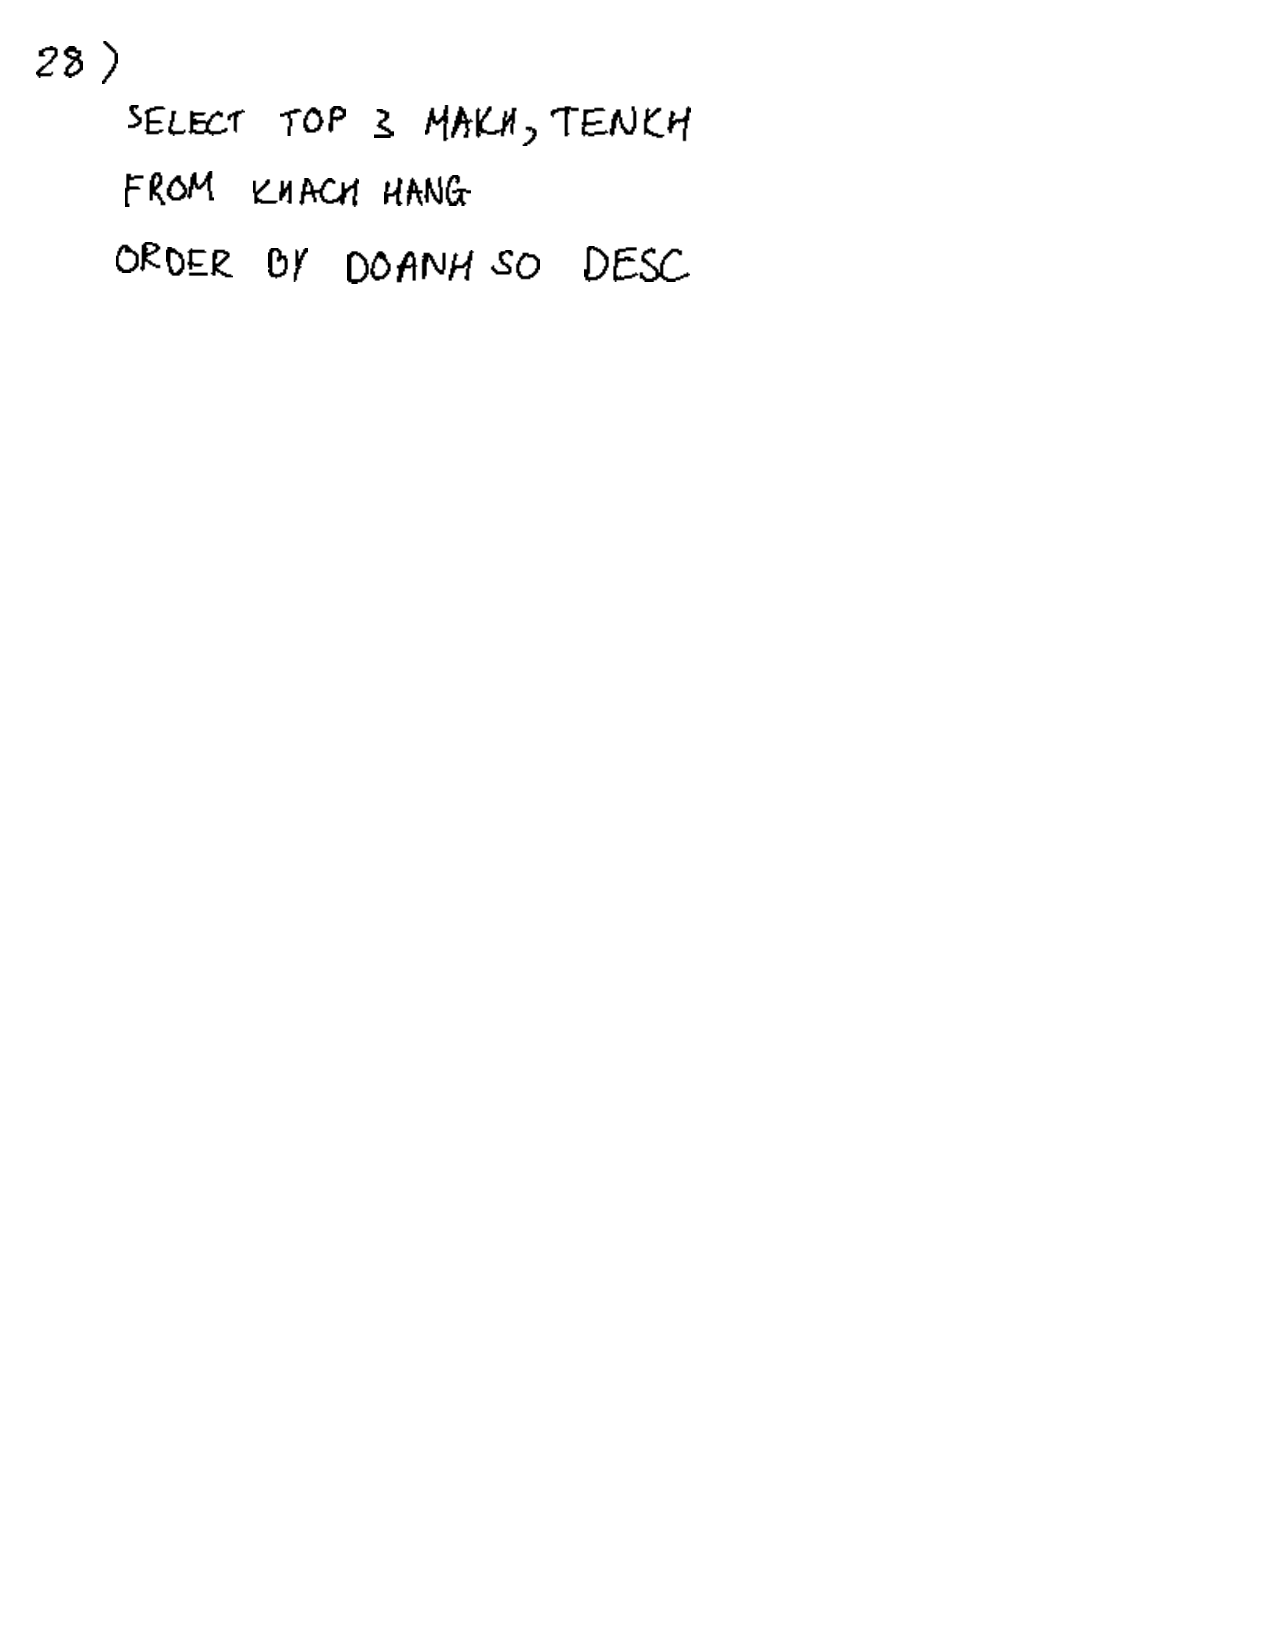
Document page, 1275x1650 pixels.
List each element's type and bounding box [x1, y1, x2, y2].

picture [384, 175, 471, 206]
picture [128, 105, 245, 136]
picture [36, 46, 83, 78]
picture [116, 242, 162, 273]
picture [347, 250, 540, 284]
picture [125, 171, 214, 207]
picture [102, 41, 118, 84]
picture [280, 106, 346, 136]
picture [425, 105, 691, 146]
picture [268, 248, 308, 282]
picture [166, 247, 233, 279]
picture [374, 109, 394, 138]
picture [584, 246, 690, 282]
picture [253, 178, 359, 207]
